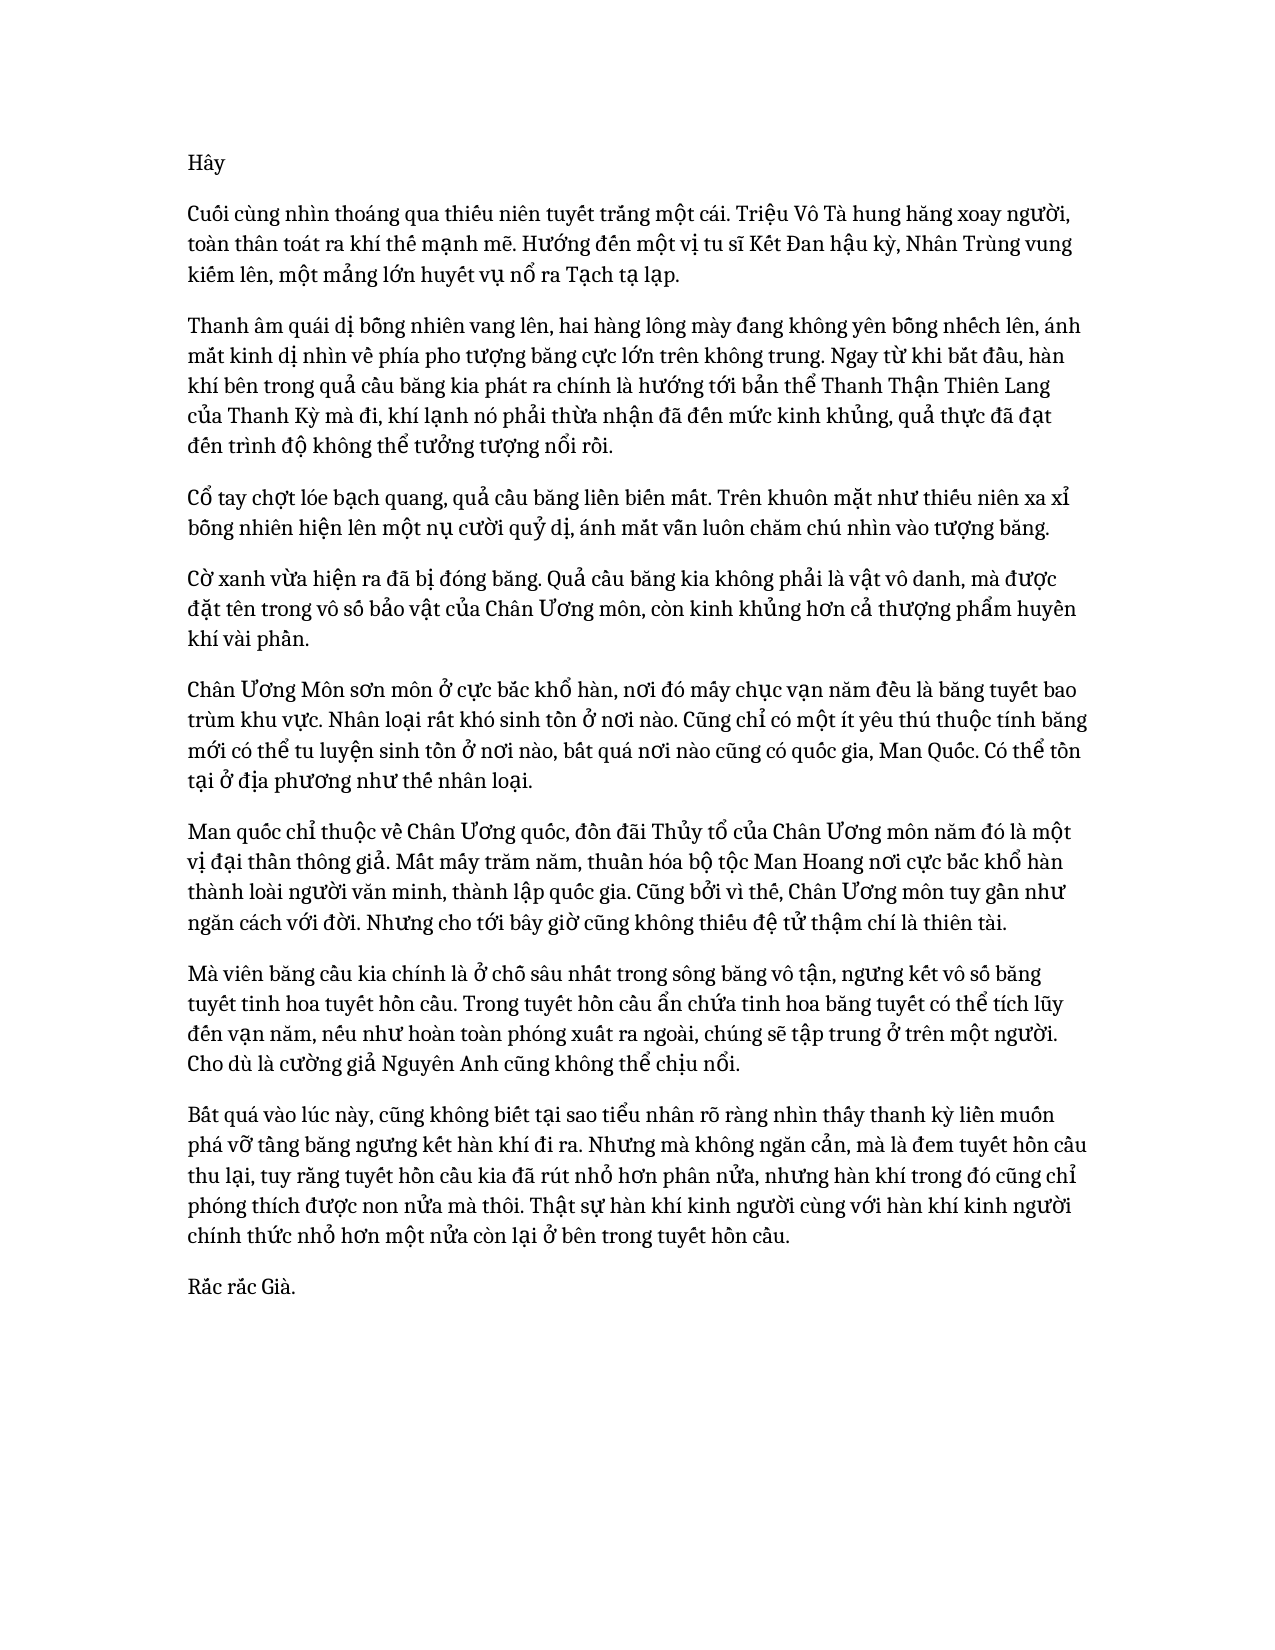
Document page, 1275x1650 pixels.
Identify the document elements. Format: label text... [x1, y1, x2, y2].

text Chân Ương Môn sơn môn ở cực bắc khổ hàn, nơi đó mấy chục vạn năm đều là băng tuyết bao trùm khu vực. Nhân loại rất khó sinh tồn ở nơi nào. Cũng chỉ có một ít yêu thú thuộc tính băng mới có thể tu luyện sinh tồn ở nơi nào, bất quá nơi nào cũng có quốc gia, Man Quốc. Có thể tồn tại ở địa phương như thế nhân loại. [187, 677, 1087, 794]
text Hây [187, 150, 1087, 176]
text Mà viên băng cầu kia chính là ở chỗ sâu nhất trong sông băng vô tận, ngưng kết vô số băng tuyết tinh hoa tuyết hồn cầu. Trong tuyết hồn cầu ẩn chứa tinh hoa băng tuyết có thể tích lũy đến vạn năm, nếu như hoàn toàn phóng xuất ra ngoài, chúng sẽ tập trung ở trên một người. Cho dù là cường giả Nguyên Anh cũng không thể chịu nổi. [187, 960, 1087, 1077]
text Thanh âm quái dị bỗng nhiên vang lên, hai hàng lông mày đang không yên bỗng nhếch lên, ánh mắt kinh dị nhìn về phía pho tượng băng cực lớn trên không trung. Ngay từ khi bắt đầu, hàn khí bên trong quả cầu băng kia phát ra chính là hướng tới bản thể Thanh Thận Thiên Lang của Thanh Kỳ mà đi, khí lạnh nó phải thừa nhận đã đến mức kinh khủng, quả thực đã đạt đến trình độ không thể tưởng tượng nổi rồi. [187, 312, 1087, 460]
text Cuối cùng nhìn thoáng qua thiếu niên tuyết trắng một cái. Triệu Vô Tà hung hăng xoay người, toàn thân toát ra khí thế mạnh mẽ. Hướng đến một vị tu sĩ Kết Đan hậu kỳ, Nhân Trùng vung kiếm lên, một mảng lớn huyết vụ nổ ra Tạch tạ lạp. [187, 201, 1087, 288]
text Cổ tay chợt lóe bạch quang, quả cầu băng liền biến mất. Trên khuôn mặt như thiếu niên xa xỉ bỗng nhiên hiện lên một nụ cười quỷ dị, ánh mắt vẫn luôn chăm chú nhìn vào tượng băng. [187, 484, 1087, 541]
text Rắc rắc Già. [187, 1274, 1087, 1300]
text Cờ xanh vừa hiện ra đã bị đóng băng. Quả cầu băng kia không phải là vật vô danh, mà được đặt tên trong vô số bảo vật của Chân Ương môn, còn kinh khủng hơn cả thượng phẩm huyền khí vài phần. [187, 566, 1087, 652]
text Bất quá vào lúc này, cũng không biết tại sao tiểu nhân rõ ràng nhìn thấy thanh kỳ liền muốn phá vỡ tầng băng ngưng kết hàn khí đi ra. Nhưng mà không ngăn cản, mà là đem tuyết hồn cầu thu lại, tuy rằng tuyết hồn cầu kia đã rút nhỏ hơn phân nửa, nhưng hàn khí trong đó cũng chỉ phóng thích được non nửa mà thôi. Thật sự hàn khí kinh người cùng với hàn khí kinh người chính thức nhỏ hơn một nửa còn lại ở bên trong tuyết hồn cầu. [187, 1102, 1087, 1249]
text Man quốc chỉ thuộc về Chân Ương quốc, đồn đãi Thủy tổ của Chân Ương môn năm đó là một vị đại thần thông giả. Mất mấy trăm năm, thuần hóa bộ tộc Man Hoang nơi cực bắc khổ hàn thành loài người văn minh, thành lập quốc gia. Cũng bởi vì thế, Chân Ương môn tuy gần như ngăn cách với đời. Nhưng cho tới bây giờ cũng không thiếu đệ tử thậm chí là thiên tài. [187, 819, 1087, 936]
